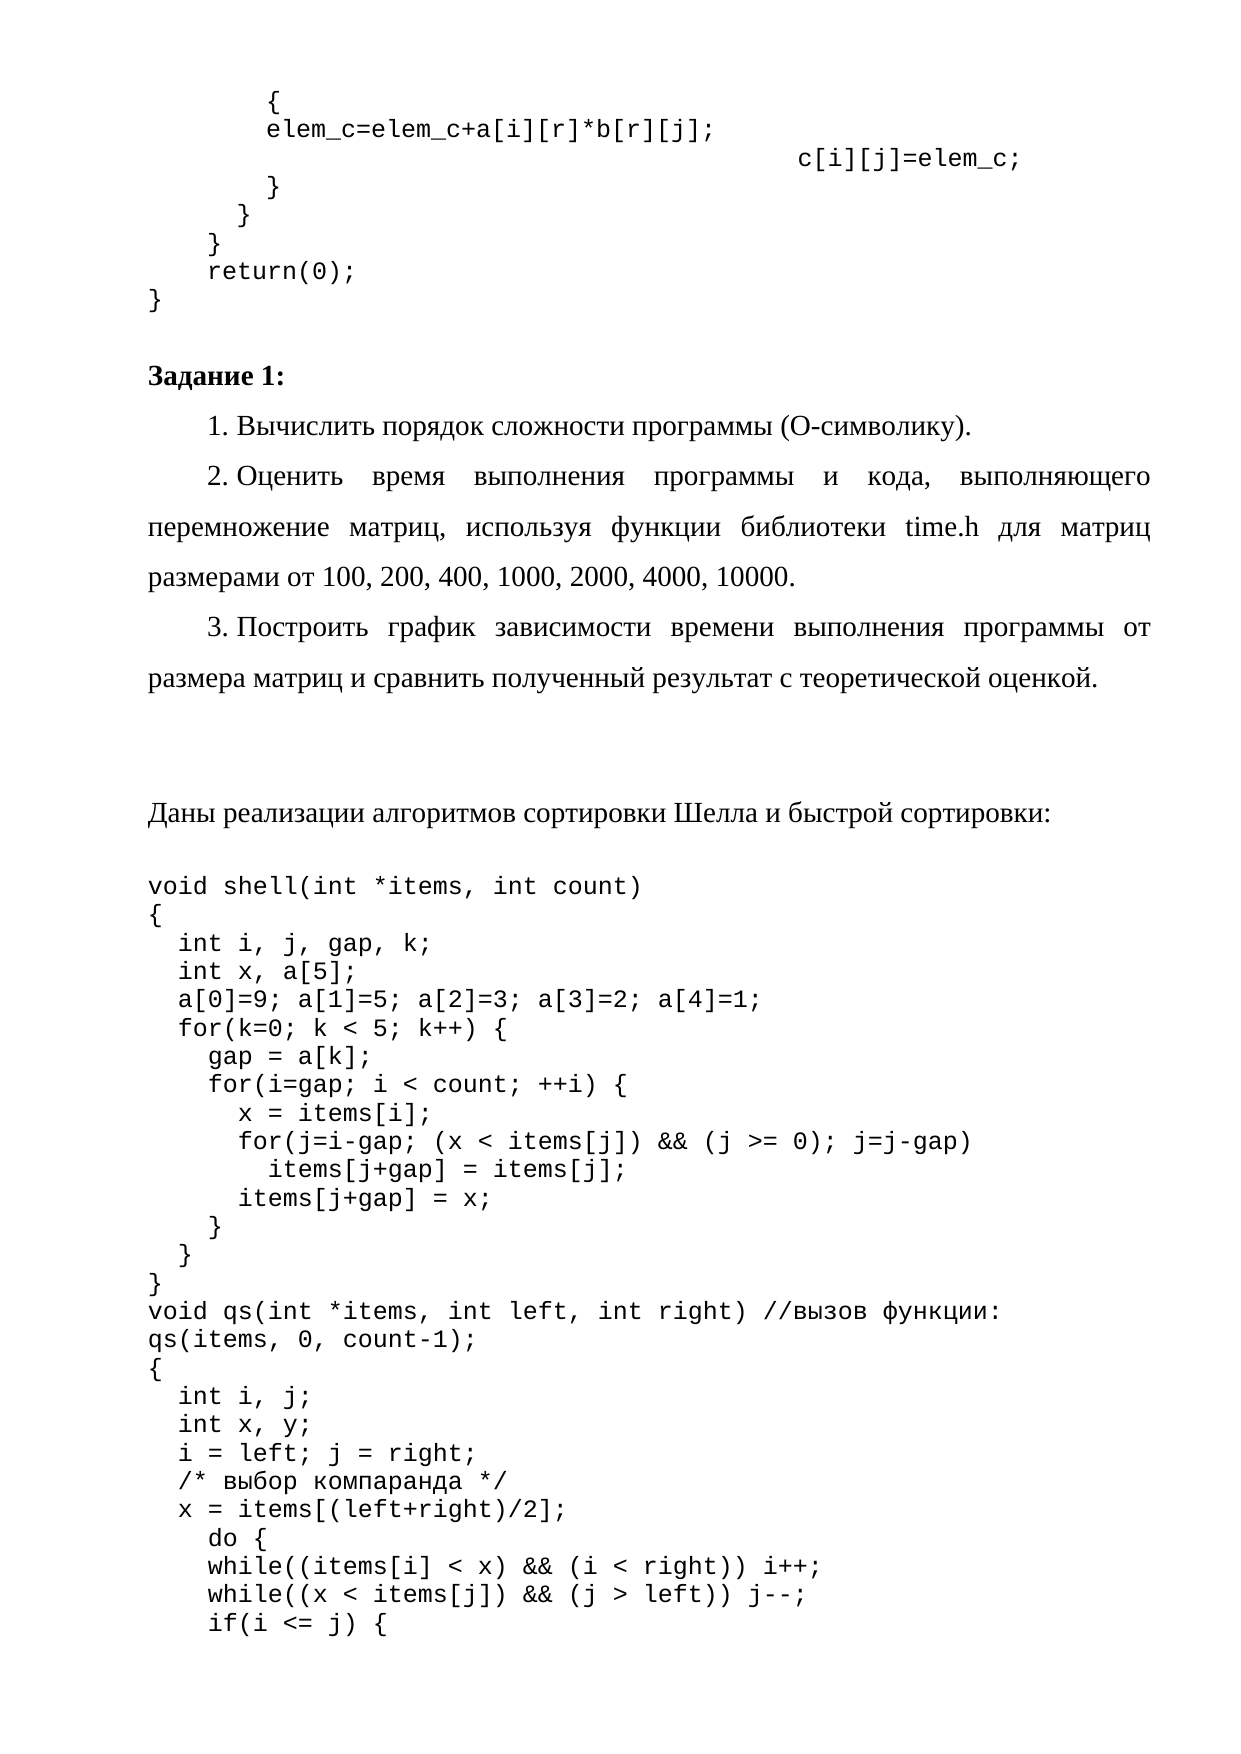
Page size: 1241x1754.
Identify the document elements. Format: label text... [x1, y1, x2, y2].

text } [148, 1242, 1152, 1270]
text c[i][j]=elem_c; [148, 145, 1152, 174]
list Построить график зависимости времени выполнения программы от размера матриц и сравнить полученный результат с теоретической оценкой. [148, 609, 1152, 693]
text gap = a[k]; [148, 1044, 1152, 1072]
text return(0); [148, 259, 1152, 287]
text i = left; j = right; [148, 1440, 1152, 1469]
text x = items[(left+right)/2]; [148, 1497, 1152, 1525]
text for(j=i-gap; (x < items[j]) && (j >= 0); j=j-gap) [148, 1129, 1152, 1157]
text items[j+gap] = x; [148, 1185, 1152, 1214]
text Задание 1: [148, 358, 1152, 391]
text int x, a[5]; [148, 959, 1152, 987]
text { [148, 902, 1152, 930]
text do { [148, 1525, 1152, 1554]
text a[0]=9; a[1]=5; a[2]=3; a[3]=2; a[4]=1; [148, 987, 1152, 1015]
text int x, y; [148, 1412, 1152, 1440]
text while((items[i] < x) && (i < right)) i++; [148, 1554, 1152, 1582]
text int i, j; [148, 1384, 1152, 1412]
text void shell(int *items, int count) [148, 874, 1152, 902]
text } [148, 287, 1152, 315]
text } [148, 174, 1152, 202]
text if(i <= j) { [148, 1610, 1152, 1639]
text { [148, 89, 1152, 117]
text } [148, 230, 1152, 259]
text while((x < items[j]) && (j > left)) j--; [148, 1582, 1152, 1610]
text elem_c=elem_c+a[i][r]*b[r][j]; [148, 117, 1152, 145]
text { [148, 1355, 1152, 1384]
text for(k=0; k < 5; k++) { [148, 1015, 1152, 1044]
text /* выбор компаранда */ [148, 1469, 1152, 1497]
text void qs(int *items, int left, int right) //вызов функции: qs(items, 0, count-1); [148, 1299, 1152, 1355]
text items[j+gap] = items[j]; [148, 1157, 1152, 1185]
text } [148, 1270, 1152, 1299]
text int i, j, gap, k; [148, 930, 1152, 959]
list Вычислить порядок сложности программы (О-символику). [148, 408, 1152, 442]
list Оценить время выполнения программы и кода, выполняющего перемножение матриц, используя функции библиотеки time.h для матриц размерами от 100, 200, 400, 1000, 2000, 4000, 10000. [148, 458, 1152, 593]
text x = items[i]; [148, 1100, 1152, 1129]
text Даны реализации алгоритмов сортировки Шелла и быстрой сортировки: [148, 795, 1152, 828]
text } [148, 202, 1152, 230]
text } [148, 1214, 1152, 1242]
text for(i=gap; i < count; ++i) { [148, 1072, 1152, 1100]
